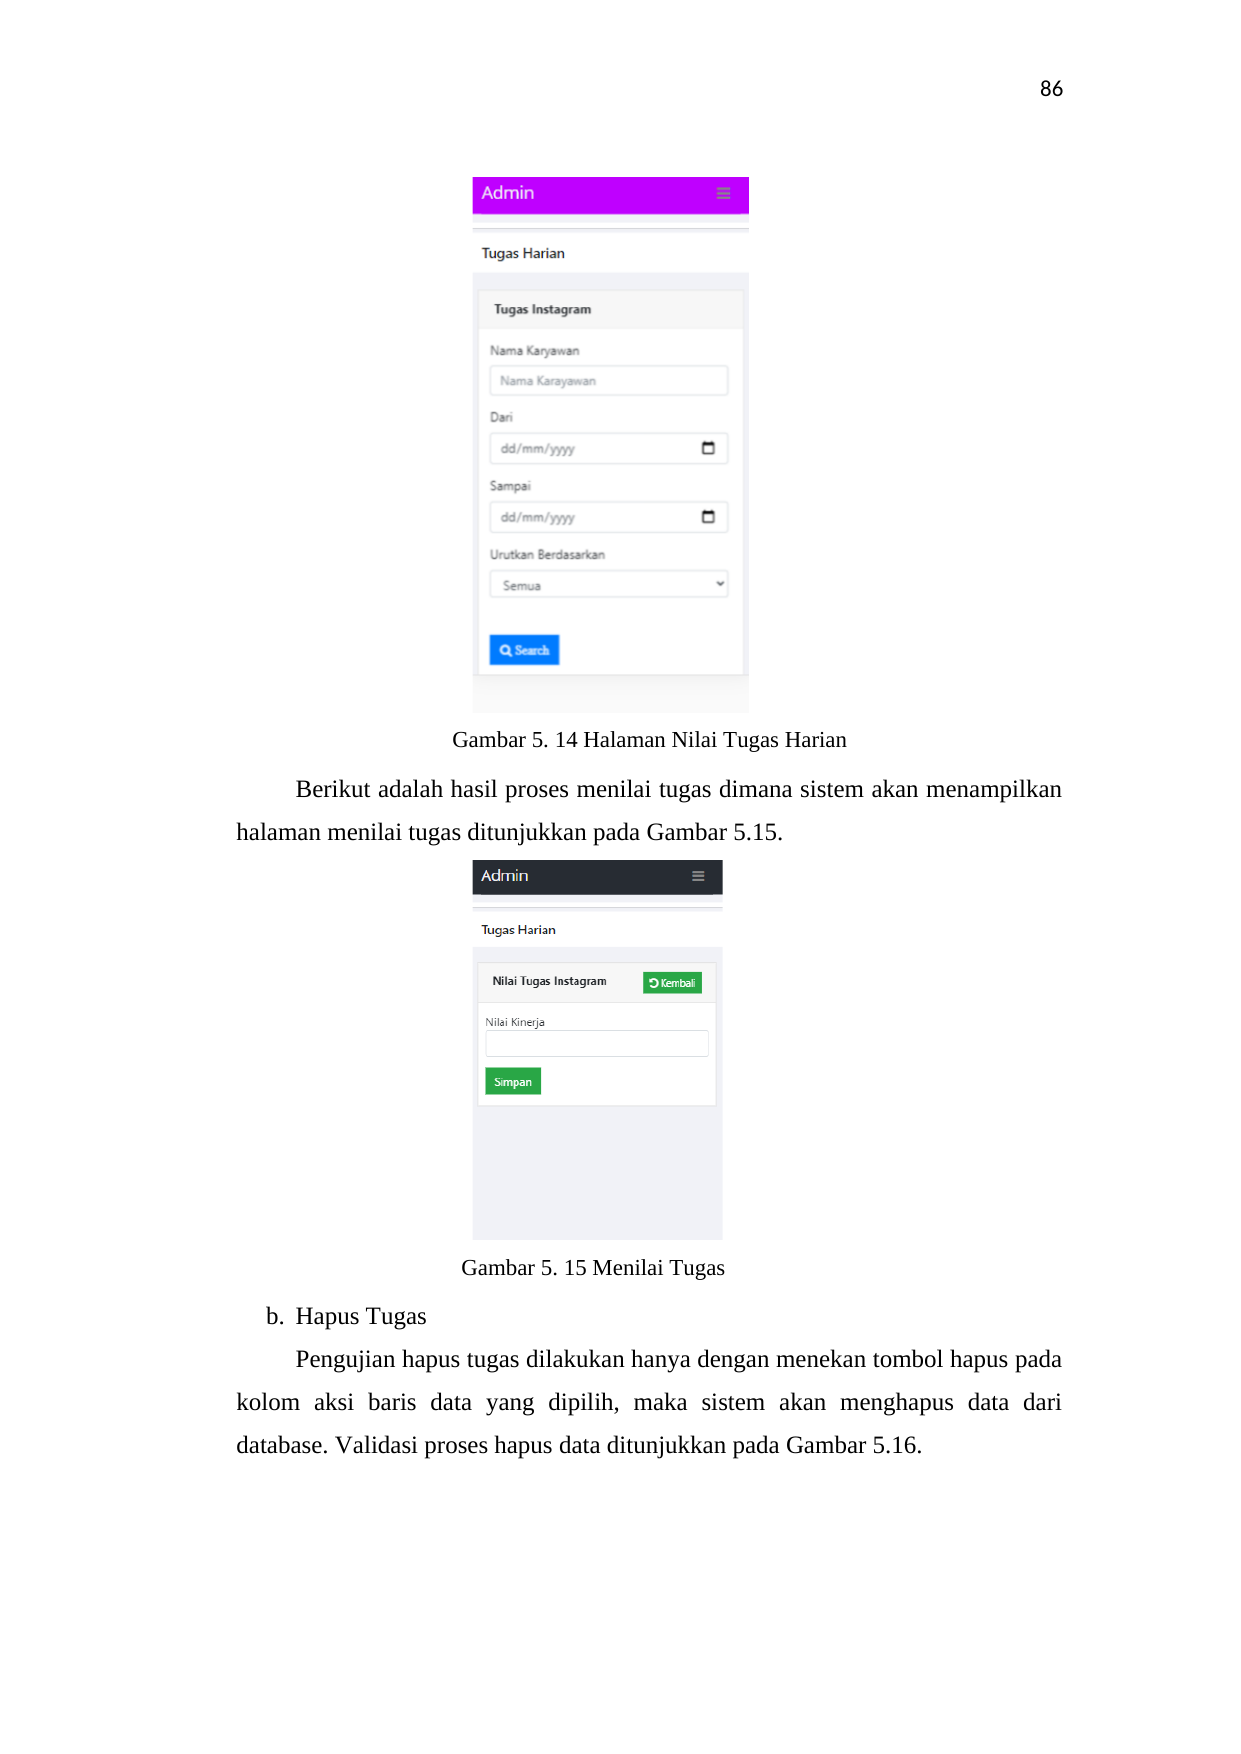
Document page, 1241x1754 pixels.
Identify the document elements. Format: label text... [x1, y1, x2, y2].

picture [472, 177, 749, 713]
text Gambar 5. 15 Menilai Tugas [386, 1254, 1063, 1280]
text Berikut adalah hasil proses menilai tugas dimana sistem akan menampilkan halaman menilai tugas ditunjukkan pada Gambar 5.15. [236, 774, 1063, 846]
list Hapus Tugas [266, 1301, 1063, 1329]
list Pengujian hapus tugas dilakukan hanya dengan menekan tombol hapus pada kolom aksi baris data yang dipilih, maka sistem akan menghapus data dari database. Validasi proses hapus data ditunjukkan pada Gambar 5.16. [236, 1344, 1063, 1459]
text Gambar 5. 14 Halaman Nilai Tugas Harian [236, 727, 1063, 753]
picture [472, 860, 723, 1240]
